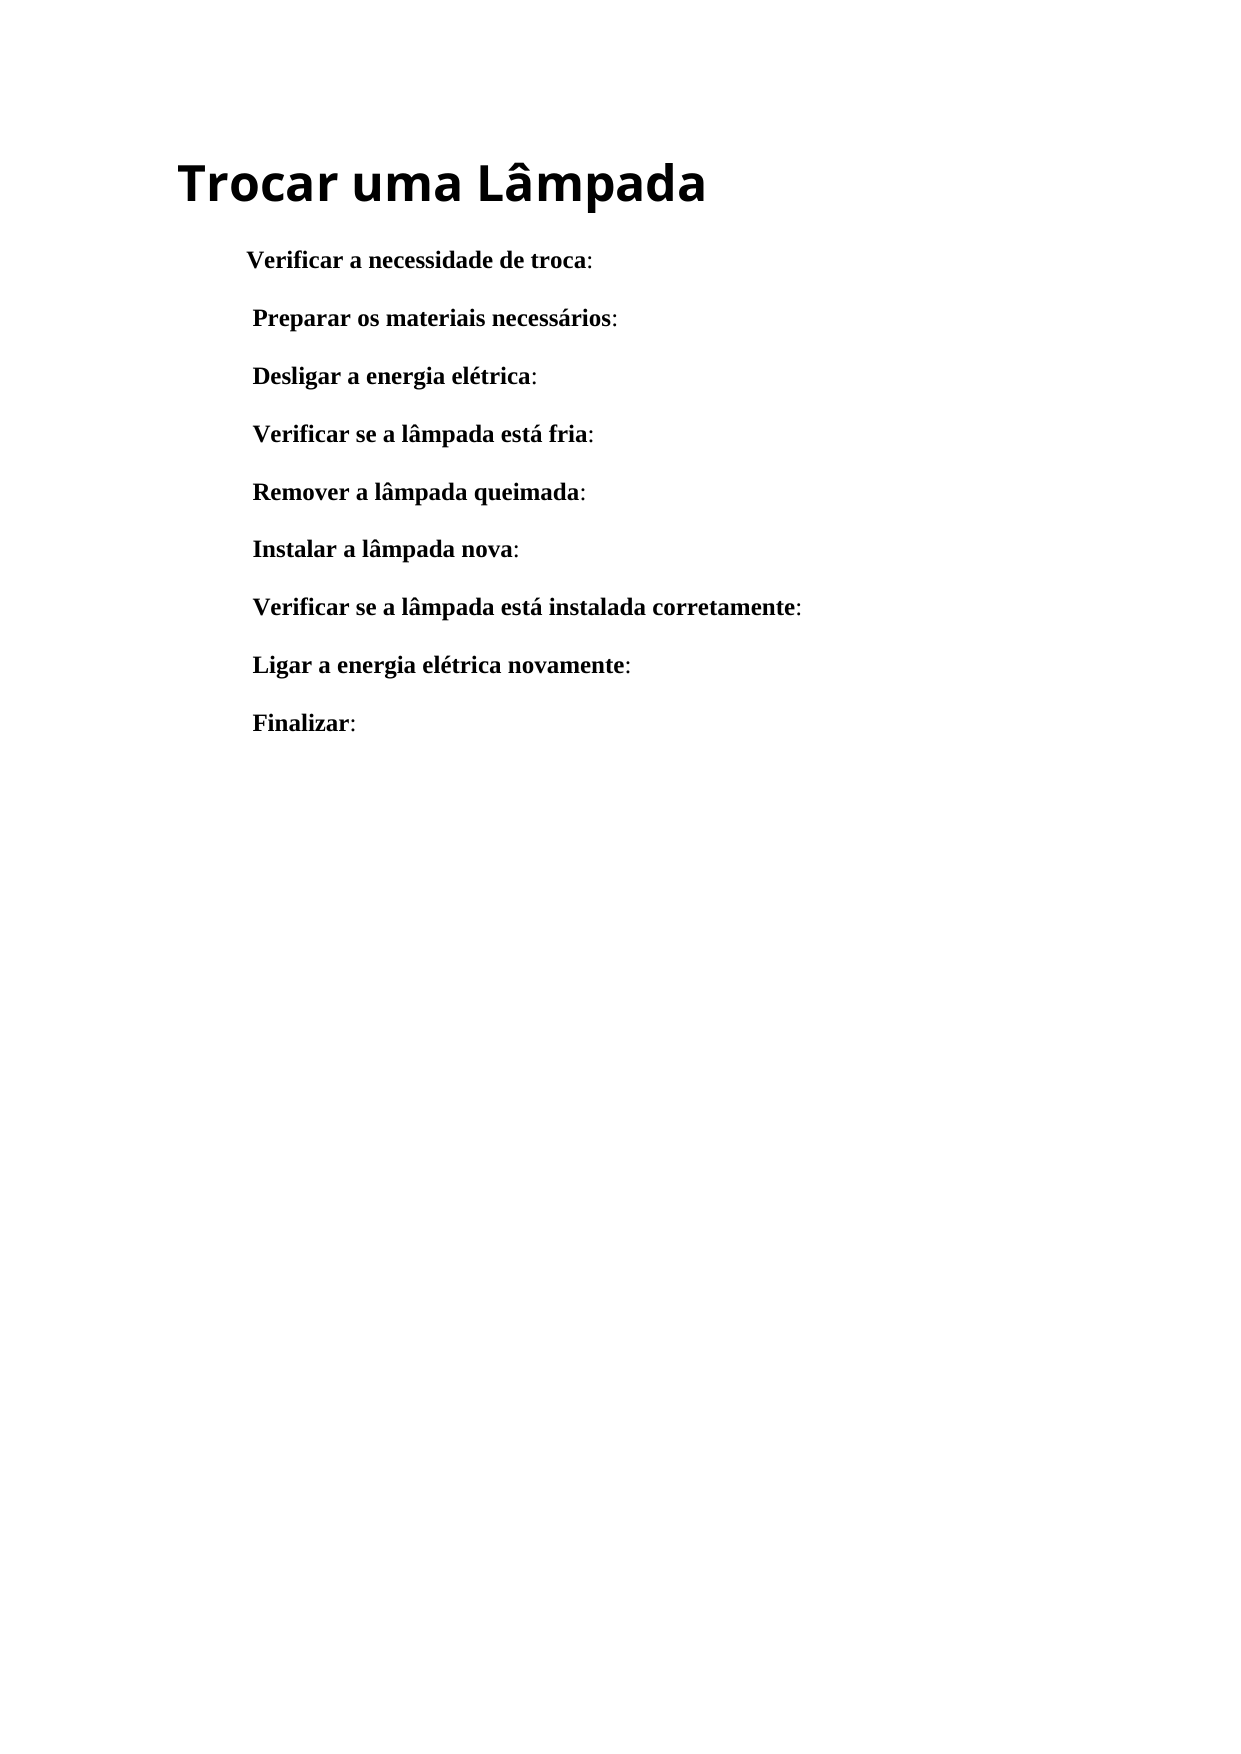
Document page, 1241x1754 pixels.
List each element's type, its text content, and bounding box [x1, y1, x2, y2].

text Instalar a lâmpada nova: [252, 534, 1063, 563]
text Verificar se a lâmpada está instalada corretamente: [252, 592, 1063, 621]
text Ligar a energia elétrica novamente: [252, 650, 1063, 679]
text Verificar a necessidade de troca: [215, 245, 1063, 274]
text Finalizar: [252, 708, 1063, 737]
text Verificar se a lâmpada está fria: [252, 419, 1063, 447]
text Desligar a energia elétrica: [252, 361, 1063, 389]
text Remover a lâmpada queimada: [252, 477, 1063, 505]
text Trocar uma Lâmpada [177, 148, 1063, 216]
text Preparar os materiais necessários: [215, 303, 1063, 332]
